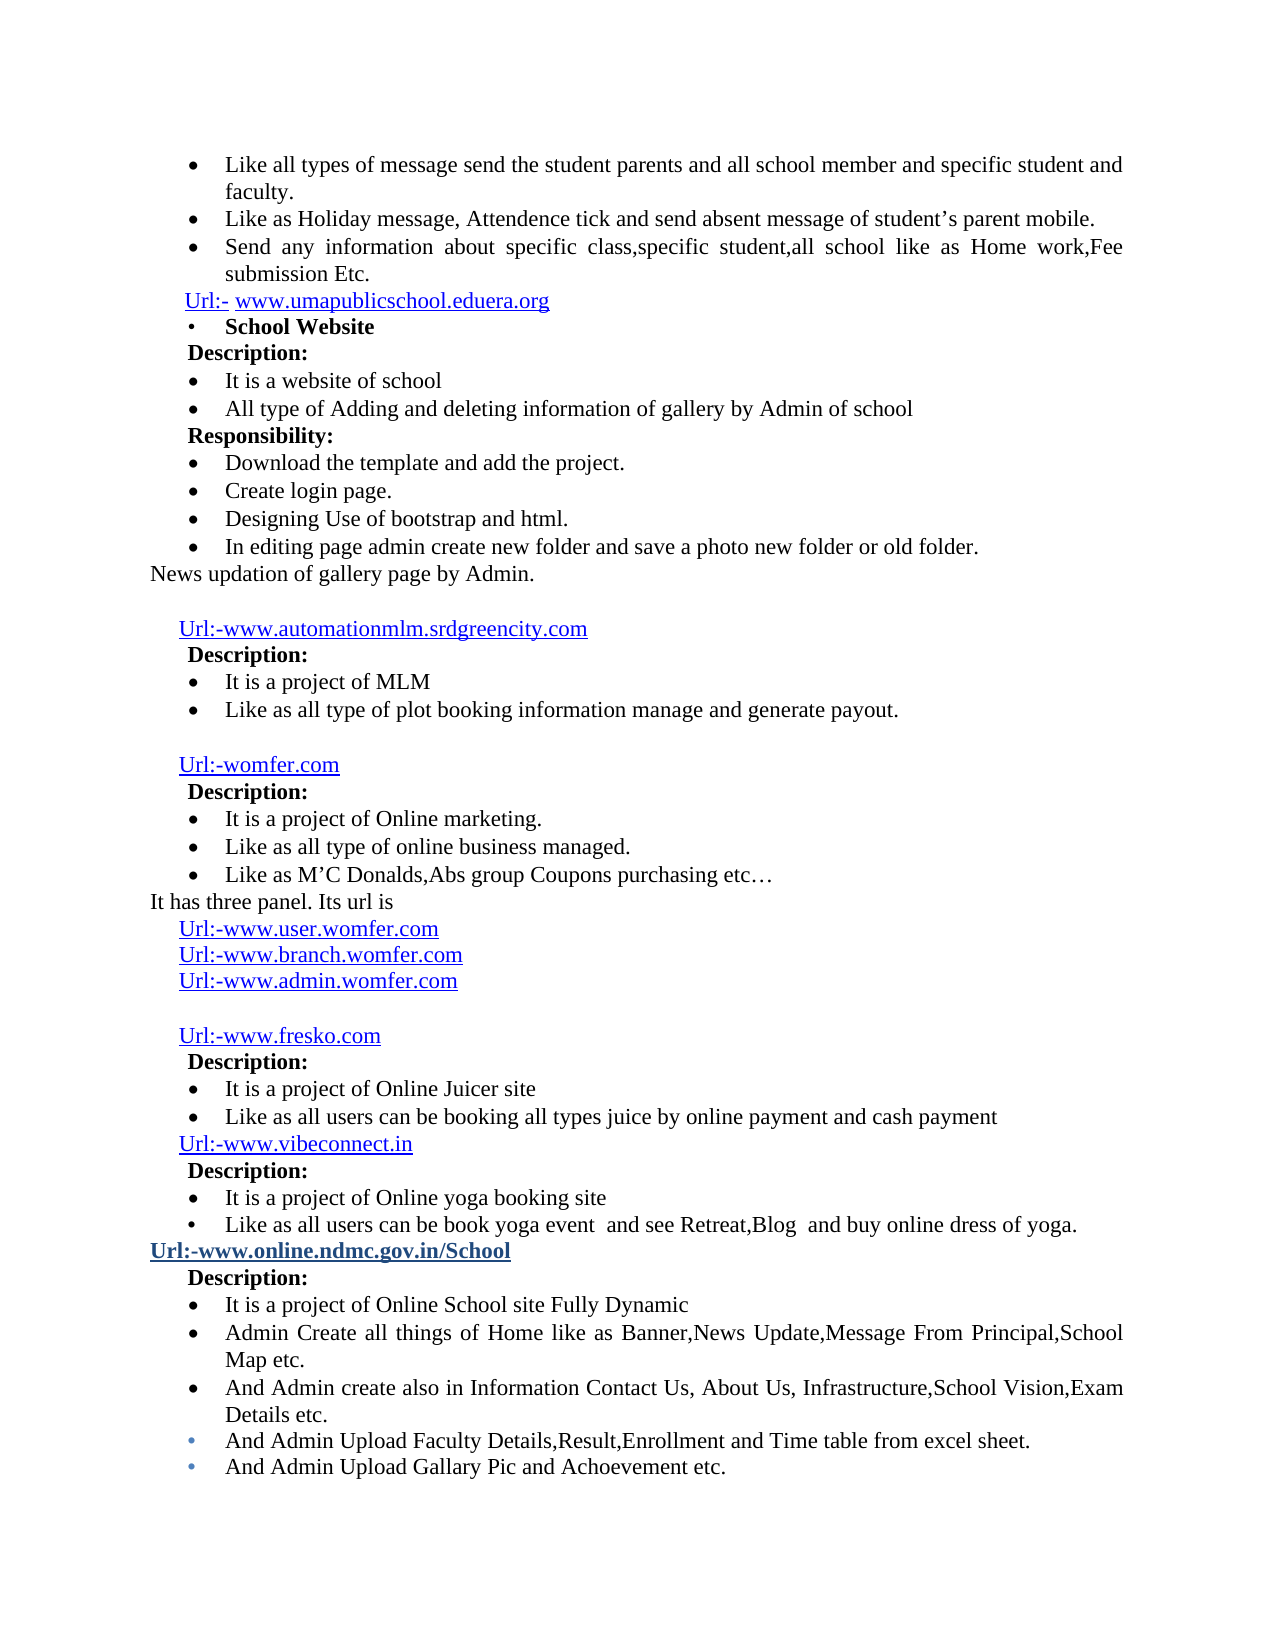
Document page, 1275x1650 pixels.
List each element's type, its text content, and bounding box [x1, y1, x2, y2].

list Admin Create all things of Home like as Banner,News Update,Message From Principal,School Map etc. [187, 1318, 1125, 1373]
list Like as all users can be booking all types juice by online payment and cash payment [187, 1102, 1125, 1130]
list Like as all type of online business managed. [187, 832, 1125, 860]
text Description: [187, 778, 1125, 804]
list And Admin create also in Information Contact Us, About Us, Infrastructure,School Vision,Exam Details etc. [187, 1373, 1125, 1427]
text Description: [187, 339, 1125, 366]
text Url:-www.online.ndmc.gov.in/School [150, 1237, 1125, 1264]
list And Admin Upload Faculty Details,Result,Enrollment and Time table from excel sheet. [187, 1427, 1125, 1453]
list It is a project of Online Juicer site [187, 1074, 1125, 1102]
text Url:-www.user.womfer.com [150, 914, 1125, 941]
list School Website [187, 313, 1125, 339]
text Description: [187, 641, 1125, 667]
list It is a project of Online yoga booking site [187, 1183, 1125, 1211]
text It has three panel. Its url is [150, 888, 1125, 914]
text News updation of gallery page by Admin. [150, 560, 1125, 587]
text Url:-www.vibeconnect.in [150, 1130, 1125, 1157]
text Url:-www.fresko.com [150, 1022, 1125, 1048]
list In editing page admin create new folder and save a photo new folder or old folder. [187, 532, 1125, 560]
list Send any information about specific class,specific student,all school like as Home work,Fee submission Etc. [187, 232, 1125, 287]
text Url:- www.umapublicschool.eduera.org [150, 287, 1125, 313]
list Like all types of message send the student parents and all school member and specific student and faculty. [187, 150, 1125, 204]
text Url:-www.branch.womfer.com [150, 941, 1125, 967]
text Url:-womfer.com [150, 751, 1125, 778]
list It is a project of Online School site Fully Dynamic [187, 1290, 1125, 1318]
list It is a project of MLM [187, 667, 1125, 695]
list All type of Adding and deleting information of gallery by Admin of school [187, 394, 1125, 422]
list Create login page. [187, 476, 1125, 504]
list Download the template and add the project. [187, 448, 1125, 476]
text Description: [187, 1157, 1125, 1183]
text Responsibility: [187, 422, 1125, 448]
text Description: [187, 1048, 1125, 1074]
text Description: [187, 1264, 1125, 1290]
list Like as all type of plot booking information manage and generate payout. [187, 695, 1125, 723]
text Url:-www.admin.womfer.com [150, 967, 1125, 994]
text Url:-www.automationmlm.srdgreencity.com [150, 615, 1125, 641]
list Like as Holiday message, Attendence tick and send absent message of student’s parent mobile. [187, 204, 1125, 232]
list It is a website of school [187, 366, 1125, 394]
list It is a project of Online marketing. [187, 804, 1125, 832]
list Designing Use of bootstrap and html. [187, 504, 1125, 532]
list And Admin Upload Gallary Pic and Achoevement etc. [187, 1453, 1125, 1480]
list Like as all users can be book yoga event and see Retreat,Blog and buy online dress of yoga. [187, 1211, 1125, 1237]
list Like as M’C Donalds,Abs group Coupons purchasing etc… [187, 860, 1125, 888]
